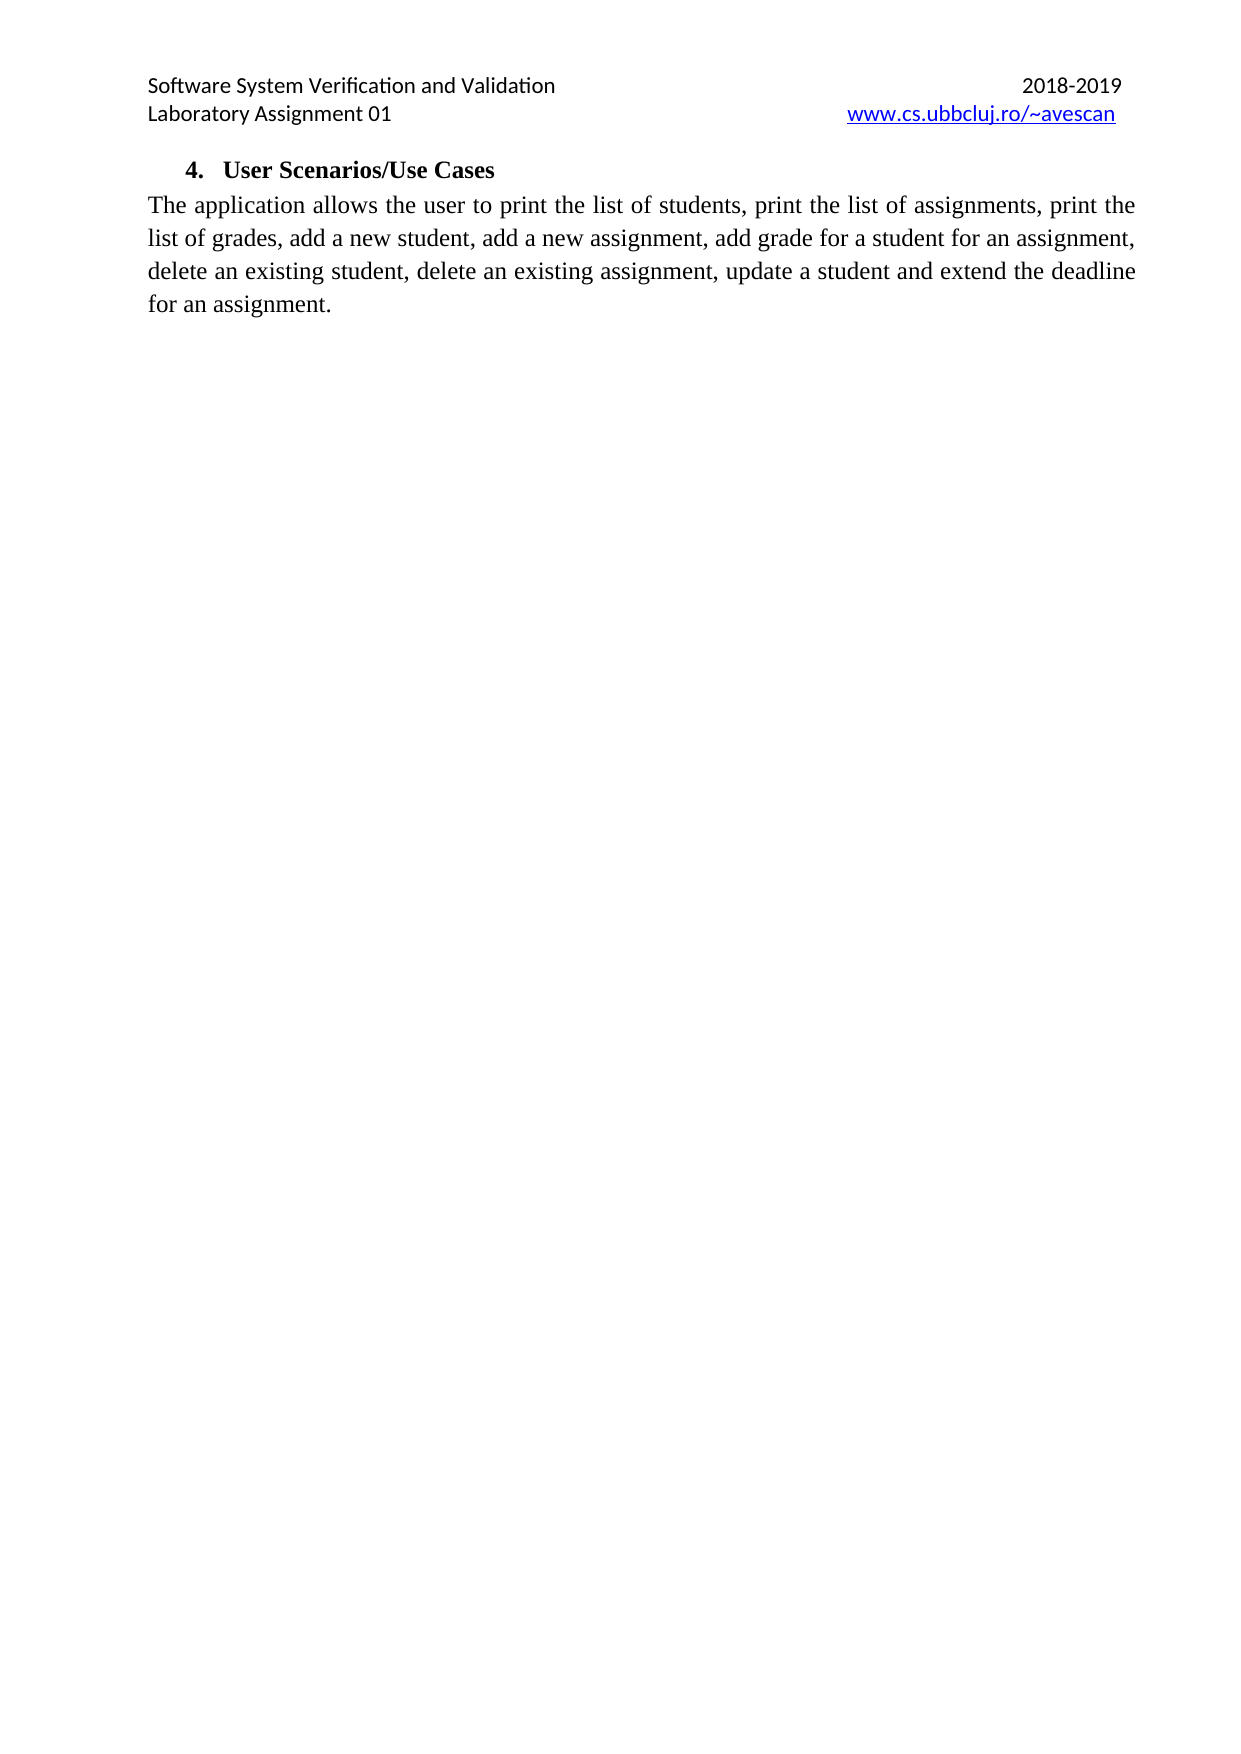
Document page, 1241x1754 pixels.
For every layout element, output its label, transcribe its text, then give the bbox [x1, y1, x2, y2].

subtitle User Scenarios/Use Cases [185, 155, 1137, 184]
text The application allows the user to print the list of students, print the list of assignments, print the list of grades, add a new student, add a new assignment, add grade for a student for an assignment, delete an existing student, delete an existing assignment, update a student and extend the deadline for an assignment. [148, 190, 1137, 318]
